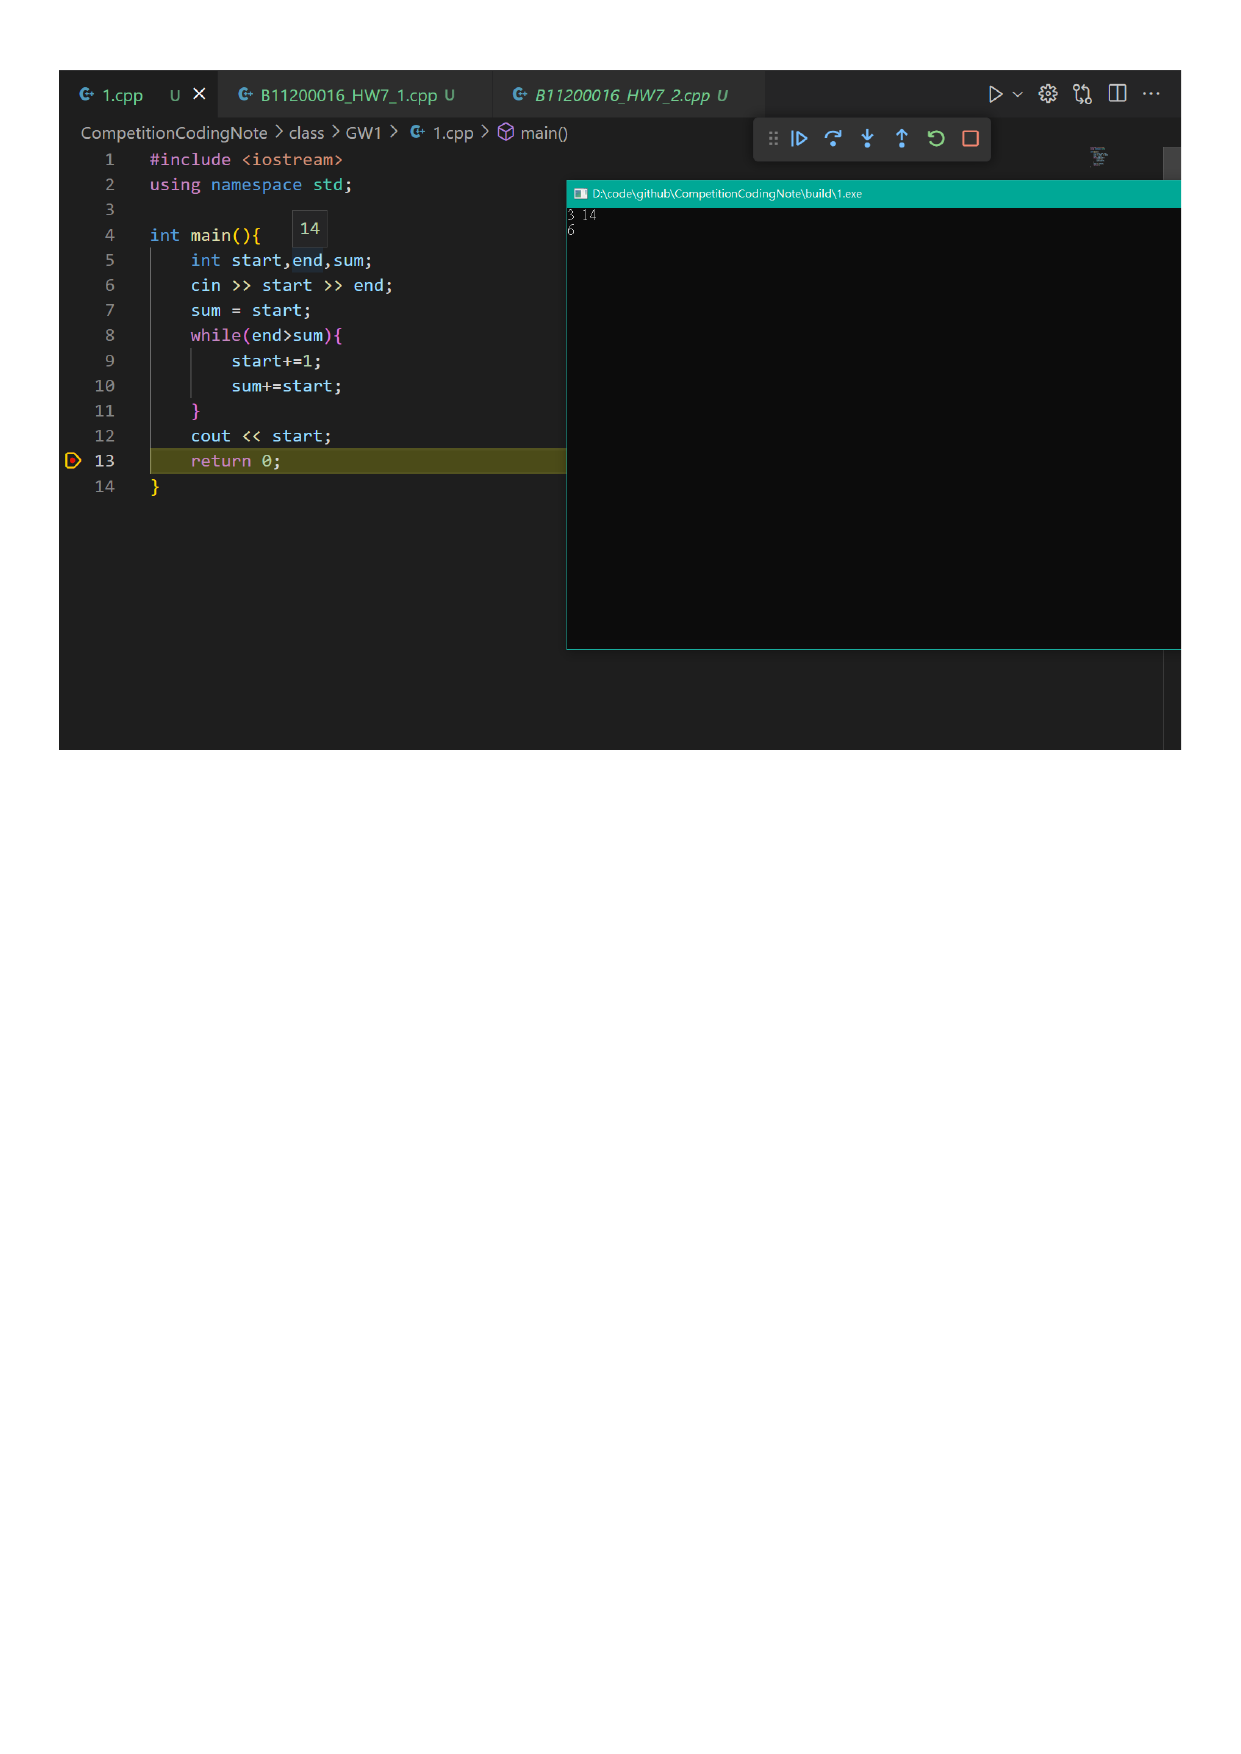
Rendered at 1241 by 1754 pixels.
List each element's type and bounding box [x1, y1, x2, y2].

picture [59, 70, 1182, 750]
